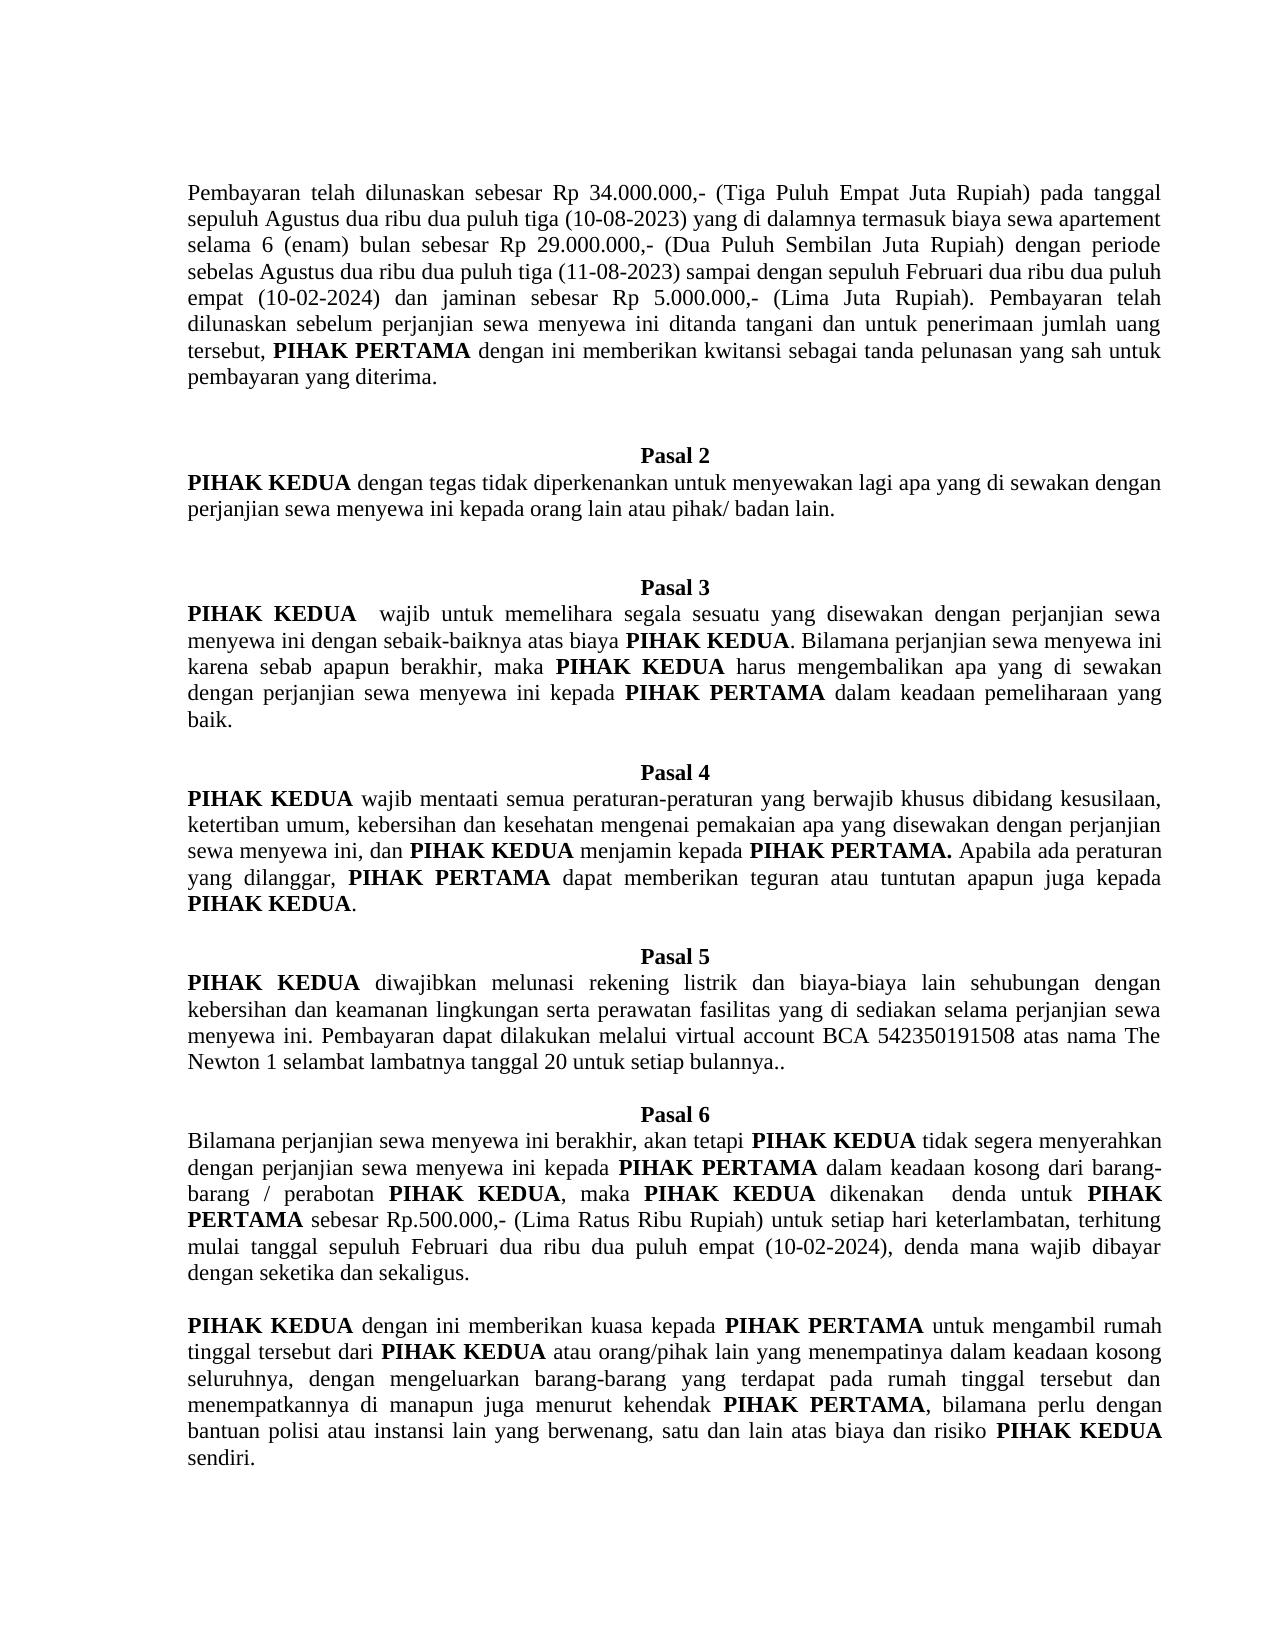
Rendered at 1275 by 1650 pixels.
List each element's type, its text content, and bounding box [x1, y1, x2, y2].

text Pasal 3 [187, 574, 1162, 600]
text Pasal 5 [187, 943, 1162, 969]
text Pasal 4 [187, 758, 1162, 785]
text PIHAK KEDUA wajib untuk memelihara segala sesuatu yang disewakan dengan perjanjian sewa menyewa ini dengan sebaik-baiknya atas biaya PIHAK KEDUA. Bilamana perjanjian sewa menyewa ini karena sebab apapun berakhir, maka PIHAK KEDUA harus mengembalikan apa yang di sewakan dengan perjanjian sewa menyewa ini kepada PIHAK PERTAMA dalam keadaan pemeliharaan yang baik. [187, 600, 1162, 732]
text Pembayaran telah dilunaskan sebesar Rp 34.000.000,- (Tiga Puluh Empat Juta Rupiah) pada tanggal sepuluh Agustus dua ribu dua puluh tiga (10-08-2023) yang di dalamnya termasuk biaya sewa apartement selama 6 (enam) bulan sebesar Rp 29.000.000,- (Dua Puluh Sembilan Juta Rupiah) dengan periode sebelas Agustus dua ribu dua puluh tiga (11-08-2023) sampai dengan sepuluh Februari dua ribu dua puluh empat (10-02-2024) dan jaminan sebesar Rp 5.000.000,- (Lima Juta Rupiah). Pembayaran telah dilunaskan sebelum perjanjian sewa menyewa ini ditanda tangani dan untuk penerimaan jumlah uang tersebut, PIHAK PERTAMA dengan ini memberikan kwitansi sebagai tanda pelunasan yang sah untuk pembayaran yang diterima. [187, 179, 1162, 389]
text Pasal 6 [187, 1101, 1162, 1127]
text PIHAK KEDUA diwajibkan melunasi rekening listrik dan biaya-biaya lain sehubungan dengan kebersihan dan keamanan lingkungan serta perawatan fasilitas yang di sediakan selama perjanjian sewa menyewa ini. Pembayaran dapat dilakukan melalui virtual account BCA 542350191508 atas nama The Newton 1 selambat lambatnya tanggal 20 untuk setiap bulannya.. [187, 969, 1162, 1075]
text PIHAK KEDUA dengan ini memberikan kuasa kepada PIHAK PERTAMA untuk mengambil rumah tinggal tersebut dari PIHAK KEDUA atau orang/pihak lain yang menempatinya dalam keadaan kosong seluruhnya, dengan mengeluarkan barang-barang yang terdapat pada rumah tinggal tersebut dan menempatkannya di manapun juga menurut kehendak PIHAK PERTAMA, bilamana perlu dengan bantuan polisi atau instansi lain yang berwenang, satu dan lain atas biaya dan risiko PIHAK KEDUA sendiri. [187, 1312, 1162, 1470]
text PIHAK KEDUA wajib mentaati semua peraturan-peraturan yang berwajib khusus dibidang kesusilaan, ketertiban umum, kebersihan dan kesehatan mengenai pemakaian apa yang disewakan dengan perjanjian sewa menyewa ini, dan PIHAK KEDUA menjamin kepada PIHAK PERTAMA. Apabila ada peraturan yang dilanggar, PIHAK PERTAMA dapat memberikan teguran atau tuntutan apapun juga kepada PIHAK KEDUA. [187, 785, 1162, 917]
text Pasal 2 [187, 442, 1162, 469]
text PIHAK KEDUA dengan tegas tidak diperkenankan untuk menyewakan lagi apa yang di sewakan dengan perjanjian sewa menyewa ini kepada orang lain atau pihak/ badan lain. [187, 469, 1162, 521]
